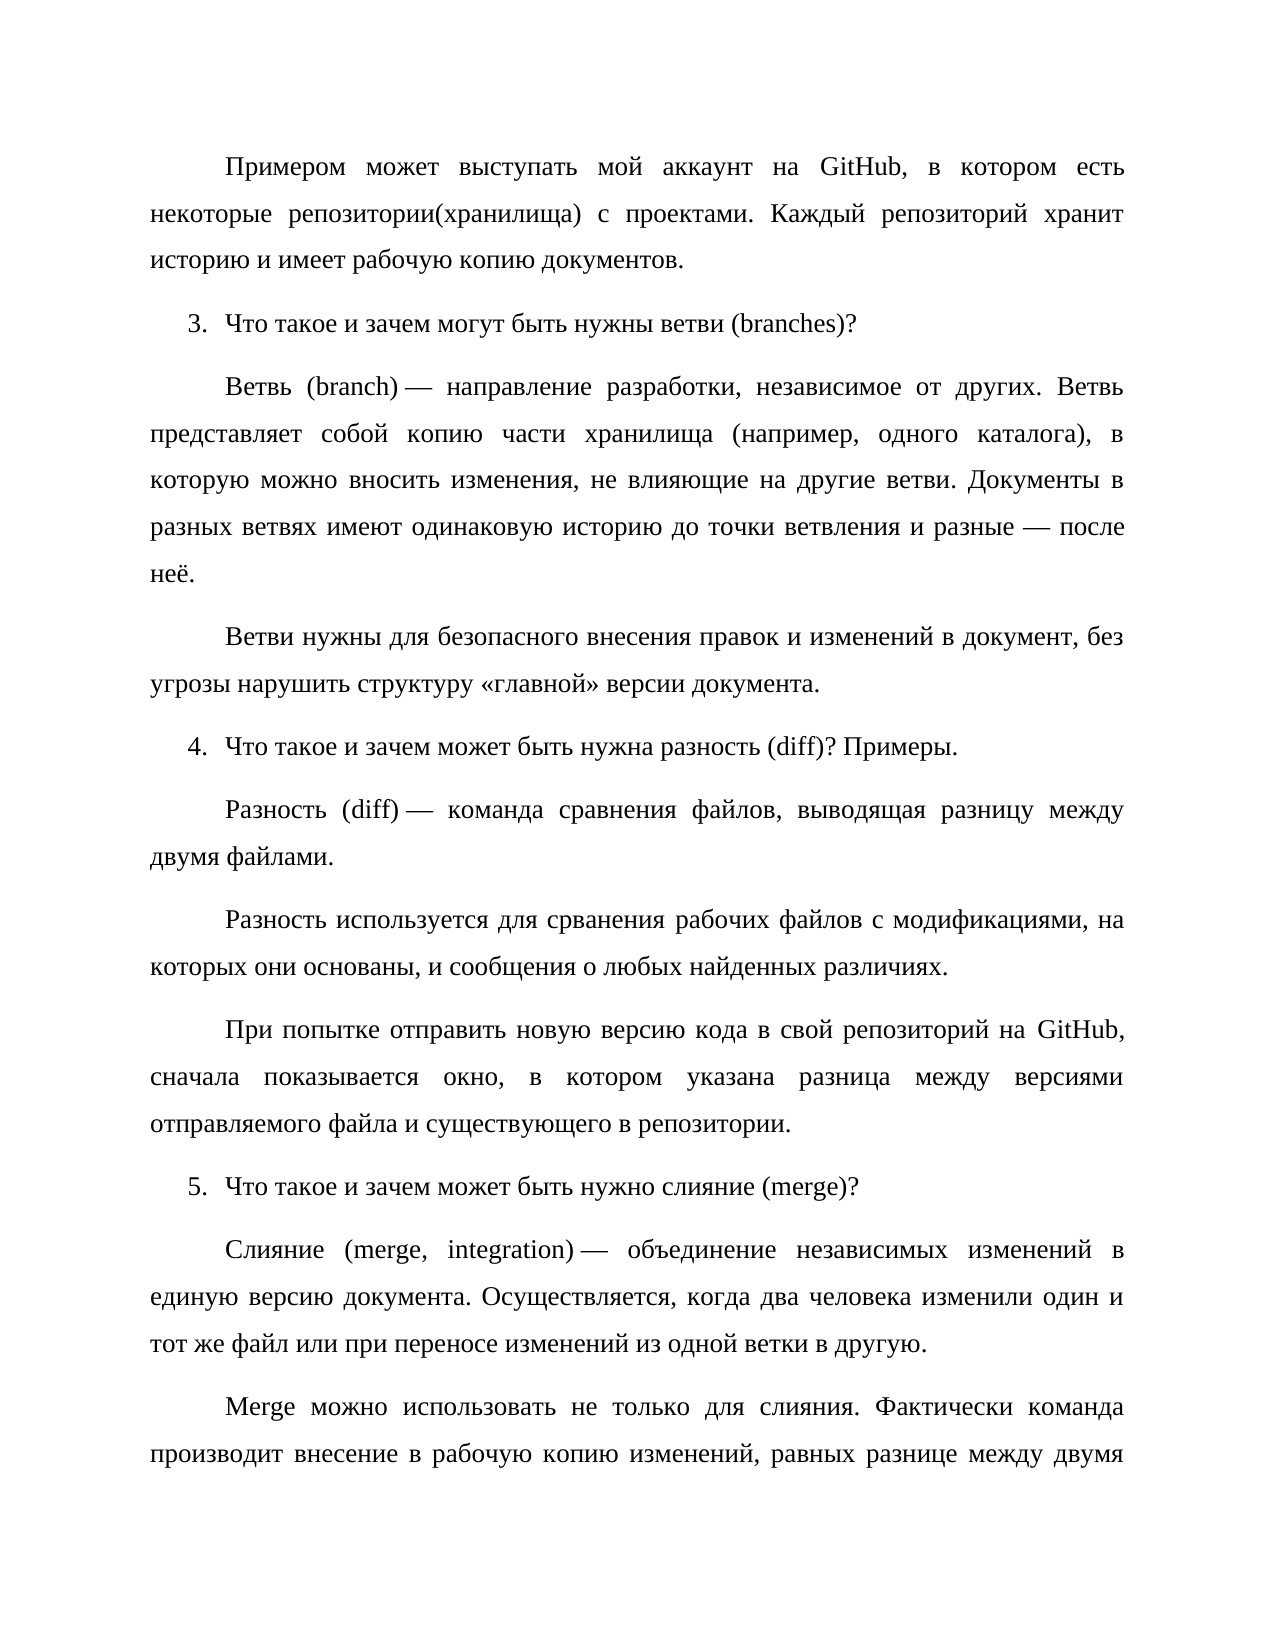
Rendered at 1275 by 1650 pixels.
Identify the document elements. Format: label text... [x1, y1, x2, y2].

list Что такое и зачем могут быть нужны ветви (branches)? [187, 307, 1125, 338]
list Что такое и зачем может быть нужна разность (diff)? Примеры. [187, 730, 1125, 761]
text При попытке отправить новую версию кода в свой репозиторий на GitHub, сначала показывается окно, в котором указана разница между версиями отправляемого файла и существующего в репозитории. [150, 1013, 1125, 1138]
text Слияние (merge, integration) — объединение независимых изменений в единую версию документа. Осуществляется, когда два человека изменили один и тот же файл или при переносе изменений из одной ветки в другую. [150, 1233, 1125, 1358]
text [150, 1390, 1125, 1468]
text Ветвь (branch) — направление разработки, независимое от других. Ветвь представляет собой копию части хранилища (например, одного каталога), в которую можно вносить изменения, не влияющие на другие ветви. Документы в разных ветвях имеют одинаковую историю до точки ветвления и разные — после неё. [150, 370, 1125, 588]
text Разность используется для срванения рабочих файлов с модификациями, на которых они основаны, и сообщения о любых найденных различиях. [150, 903, 1125, 981]
text Ветви нужны для безопасного внесения правок и изменений в документ, без угрозы нарушить структуру «главной» версии документа. [150, 620, 1125, 698]
list Что такое и зачем может быть нужно слияние (merge)? [187, 1170, 1125, 1201]
text Примером может выступать мой аккаунт на GitHub, в котором есть некоторые репозитории(хранилища) с проектами. Каждый репозиторий хранит историю и имеет рабочую копию документов. [150, 150, 1125, 274]
text Разность (diff) — команда сравнения файлов, выводящая разницу между двумя файлами. [150, 793, 1125, 871]
